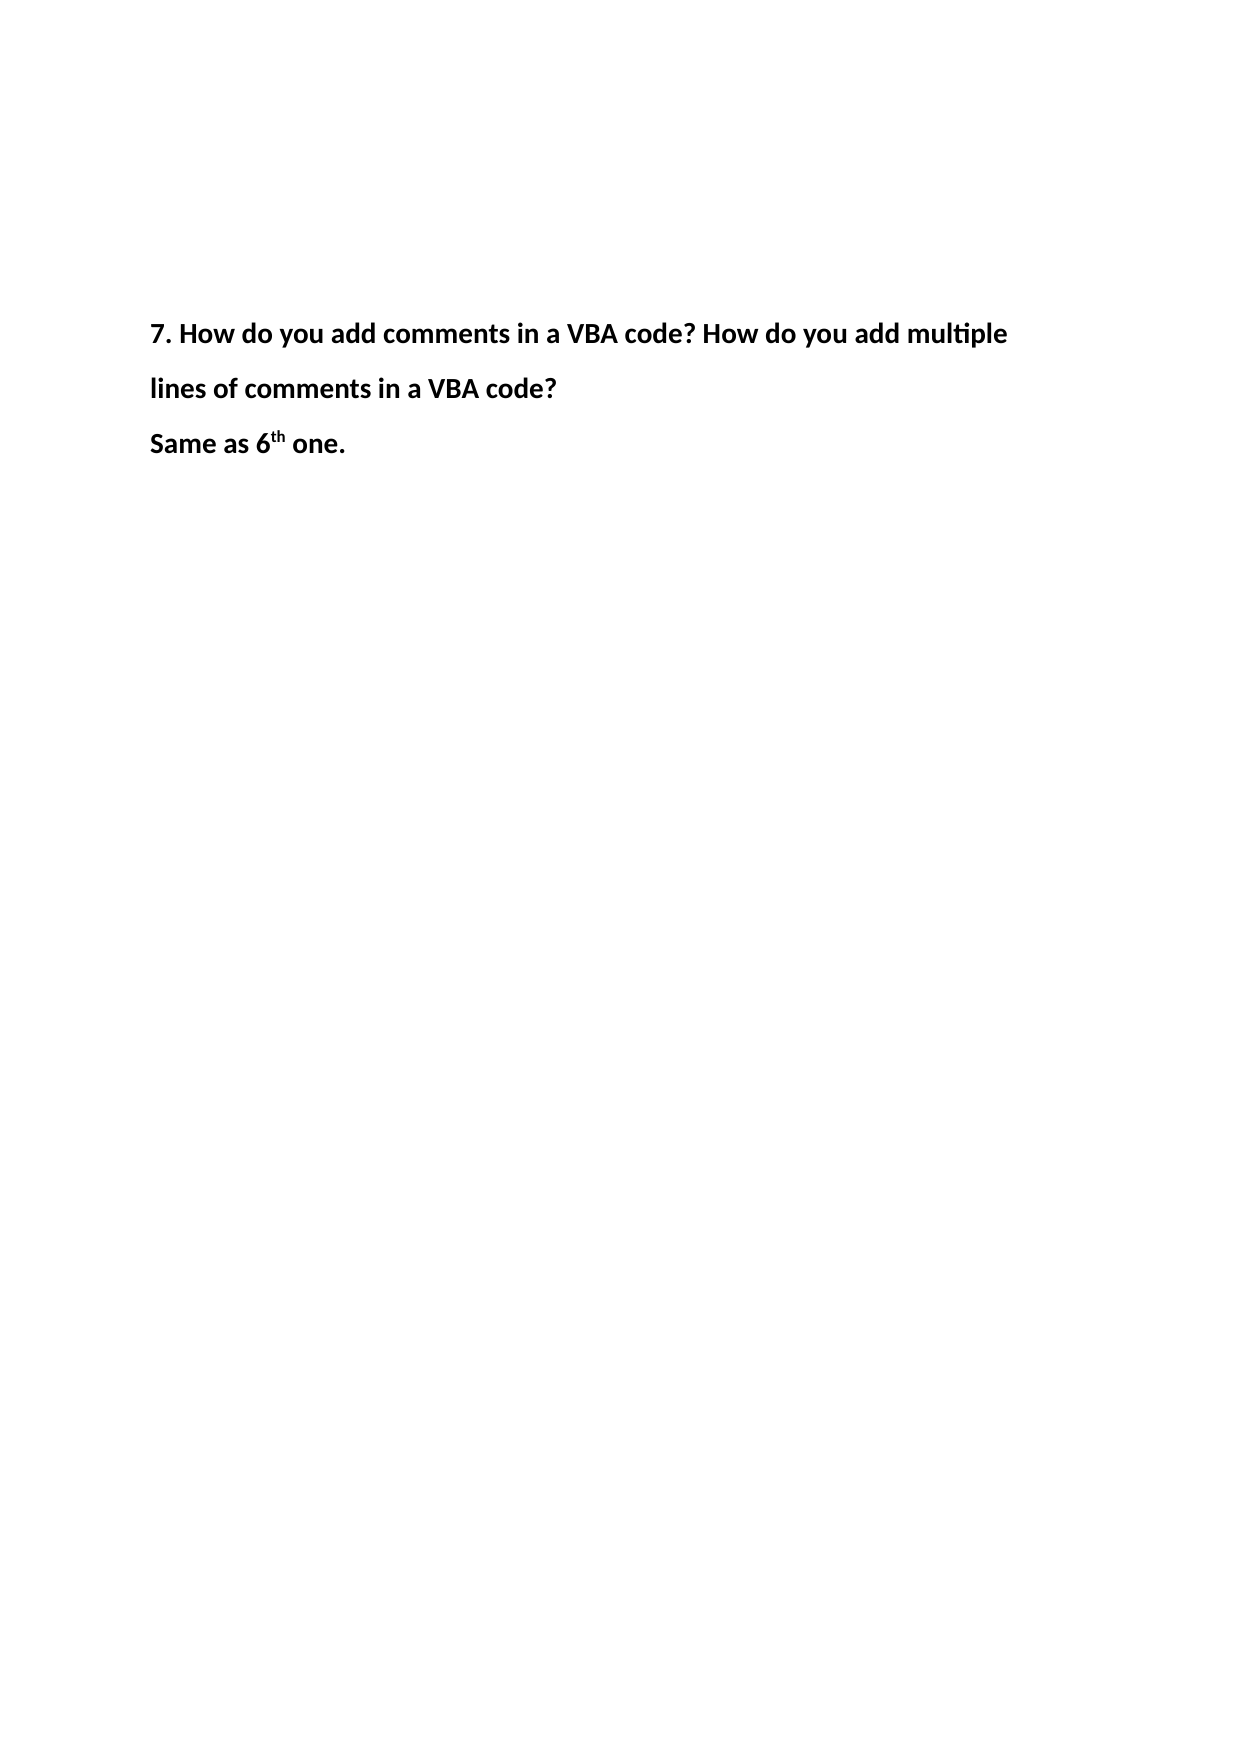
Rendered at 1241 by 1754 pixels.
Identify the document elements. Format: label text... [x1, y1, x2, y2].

text 7. How do you add comments in a VBA code? How do you add multiple [150, 315, 1090, 351]
text Same as 6th one. [150, 426, 1090, 461]
text lines of comments in a VBA code? [150, 370, 1090, 406]
